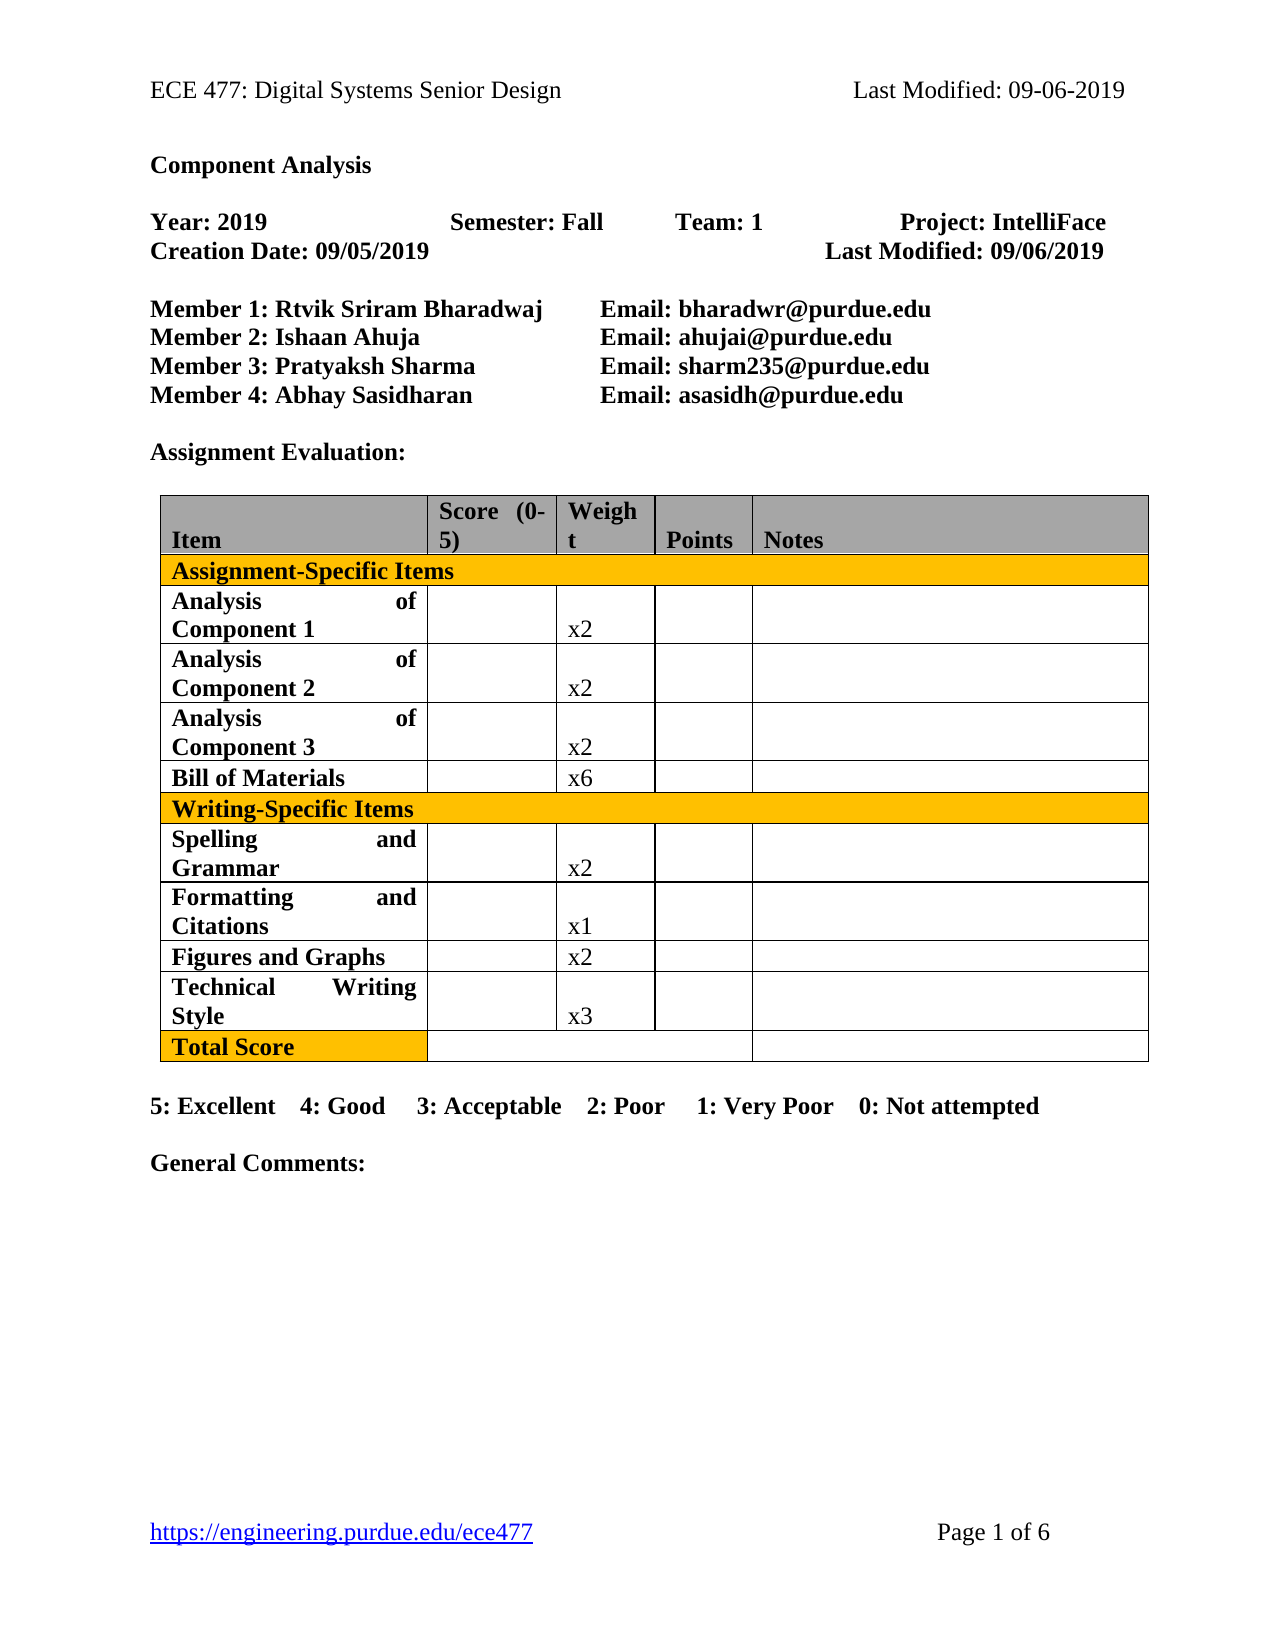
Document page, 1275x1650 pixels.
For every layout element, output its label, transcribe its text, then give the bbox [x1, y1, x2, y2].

table_cell [656, 883, 752, 940]
table_cell [428, 883, 556, 940]
table_header Notes [753, 496, 1148, 553]
table_cell x2 [557, 703, 654, 760]
table_cell Analysis of Component 2 [161, 644, 427, 702]
title Component Analysis [150, 150, 1125, 179]
title Creation Date: 09/05/2019 Last Modified: 09/06/2019 [150, 236, 1125, 265]
title General Comments: [150, 1148, 1125, 1177]
table_cell [428, 941, 556, 971]
table_cell [753, 761, 1148, 792]
table_cell Figures and Graphs [161, 941, 427, 971]
table_cell [753, 586, 1148, 643]
table_cell Total Score [161, 1031, 427, 1061]
table_cell [656, 644, 752, 702]
title Member 1: Rtvik Sriram Bharadwaj Email: bharadwr@purdue.edu [150, 294, 1125, 322]
table_cell [753, 1031, 1148, 1061]
title Assignment Evaluation: [150, 437, 1125, 466]
table_cell [428, 1031, 752, 1061]
table_cell Technical Writing Style [161, 972, 427, 1030]
title Year: 2019 Semester: Fall Team: 1 Project: IntelliFace [150, 207, 1125, 236]
table_header Points [656, 496, 752, 553]
table_cell [656, 586, 752, 643]
table_cell x2 [557, 824, 654, 881]
title Member 2: Ishaan Ahuja Email: ahujai@purdue.edu [150, 322, 1125, 351]
table_header Score (0-5) [428, 496, 556, 553]
table_cell [656, 824, 752, 881]
table_cell [656, 972, 752, 1030]
table_cell [656, 703, 752, 760]
table_cell [753, 883, 1148, 940]
table_cell [753, 644, 1148, 702]
table_cell [428, 824, 556, 881]
table_cell [656, 941, 752, 971]
table_cell [656, 761, 752, 792]
title Member 4: Abhay Sasidharan Email: asasidh@purdue.edu [150, 380, 1125, 409]
table_cell x3 [557, 972, 654, 1030]
table_header Weight [557, 496, 654, 553]
table_cell Assignment-Specific Items [161, 555, 1148, 585]
title Member 3: Pratyaksh Sharma Email: sharm235@purdue.edu [150, 351, 1125, 380]
table_cell x2 [557, 644, 654, 702]
table_cell x2 [557, 941, 654, 971]
table_cell [428, 703, 556, 760]
table_cell [753, 972, 1148, 1030]
table_cell [428, 644, 556, 702]
table_cell x2 [557, 586, 654, 643]
table_cell x6 [557, 761, 654, 792]
table_cell [753, 703, 1148, 760]
table_cell Writing-Specific Items [161, 793, 1148, 823]
table_cell [428, 972, 556, 1030]
table_header Item [161, 496, 427, 553]
table_cell [753, 824, 1148, 881]
table_cell Analysis of Component 3 [161, 703, 427, 760]
table_cell x1 [557, 883, 654, 940]
table_cell [428, 586, 556, 643]
table_cell Formatting and Citations [161, 883, 427, 940]
table_cell [753, 941, 1148, 971]
title 5: Excellent 4: Good 3: Acceptable 2: Poor 1: Very Poor 0: Not attempted [150, 1091, 1125, 1119]
table_cell Spelling and Grammar [161, 824, 427, 881]
table_cell Bill of Materials [161, 761, 427, 792]
table_cell Analysis of Component 1 [161, 586, 427, 643]
table_cell [428, 761, 556, 792]
